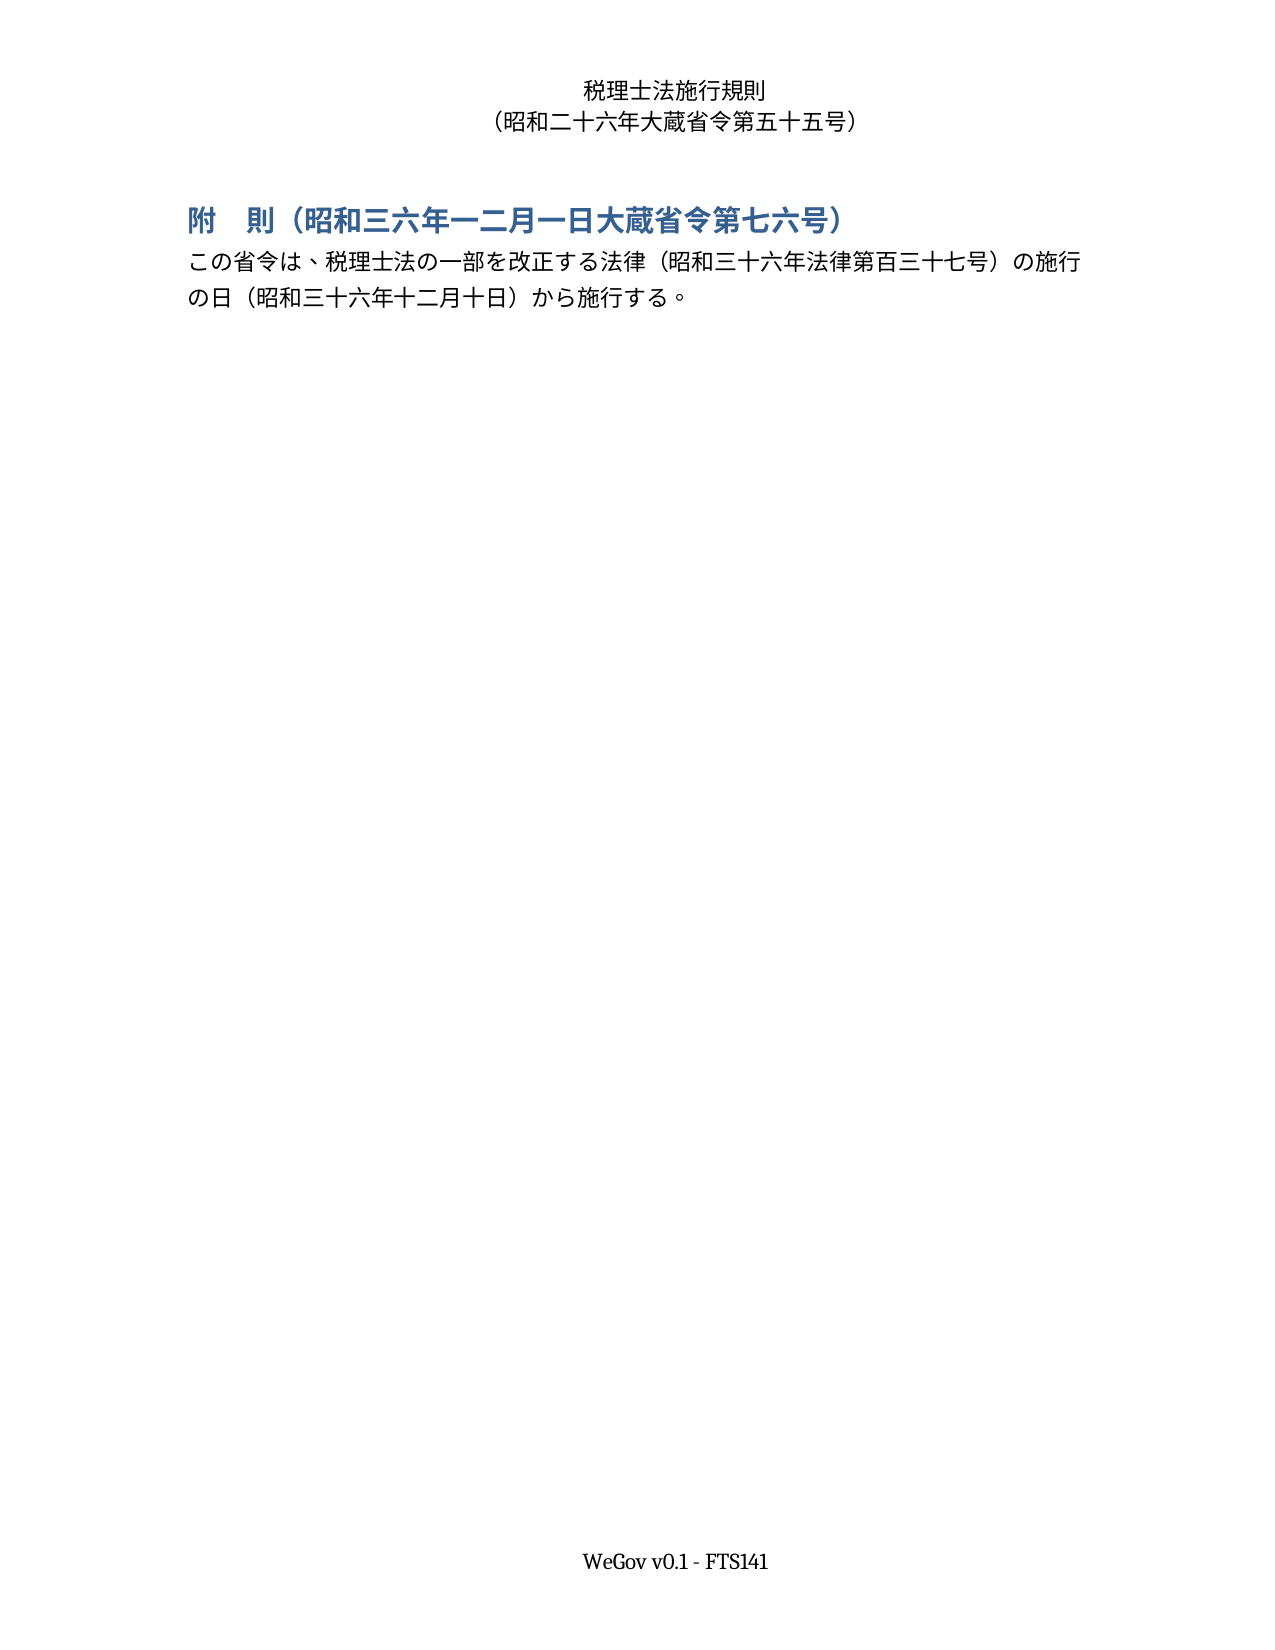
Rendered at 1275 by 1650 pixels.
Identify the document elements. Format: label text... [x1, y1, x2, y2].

subtitle 附 則（昭和三六年一二月一日大蔵省令第七六号） [187, 200, 1087, 240]
text この省令は、税理士法の一部を改正する法律（昭和三十六年法律第百三十七号）の施行の日（昭和三十六年十二月十日）から施行する。 [187, 246, 1087, 313]
